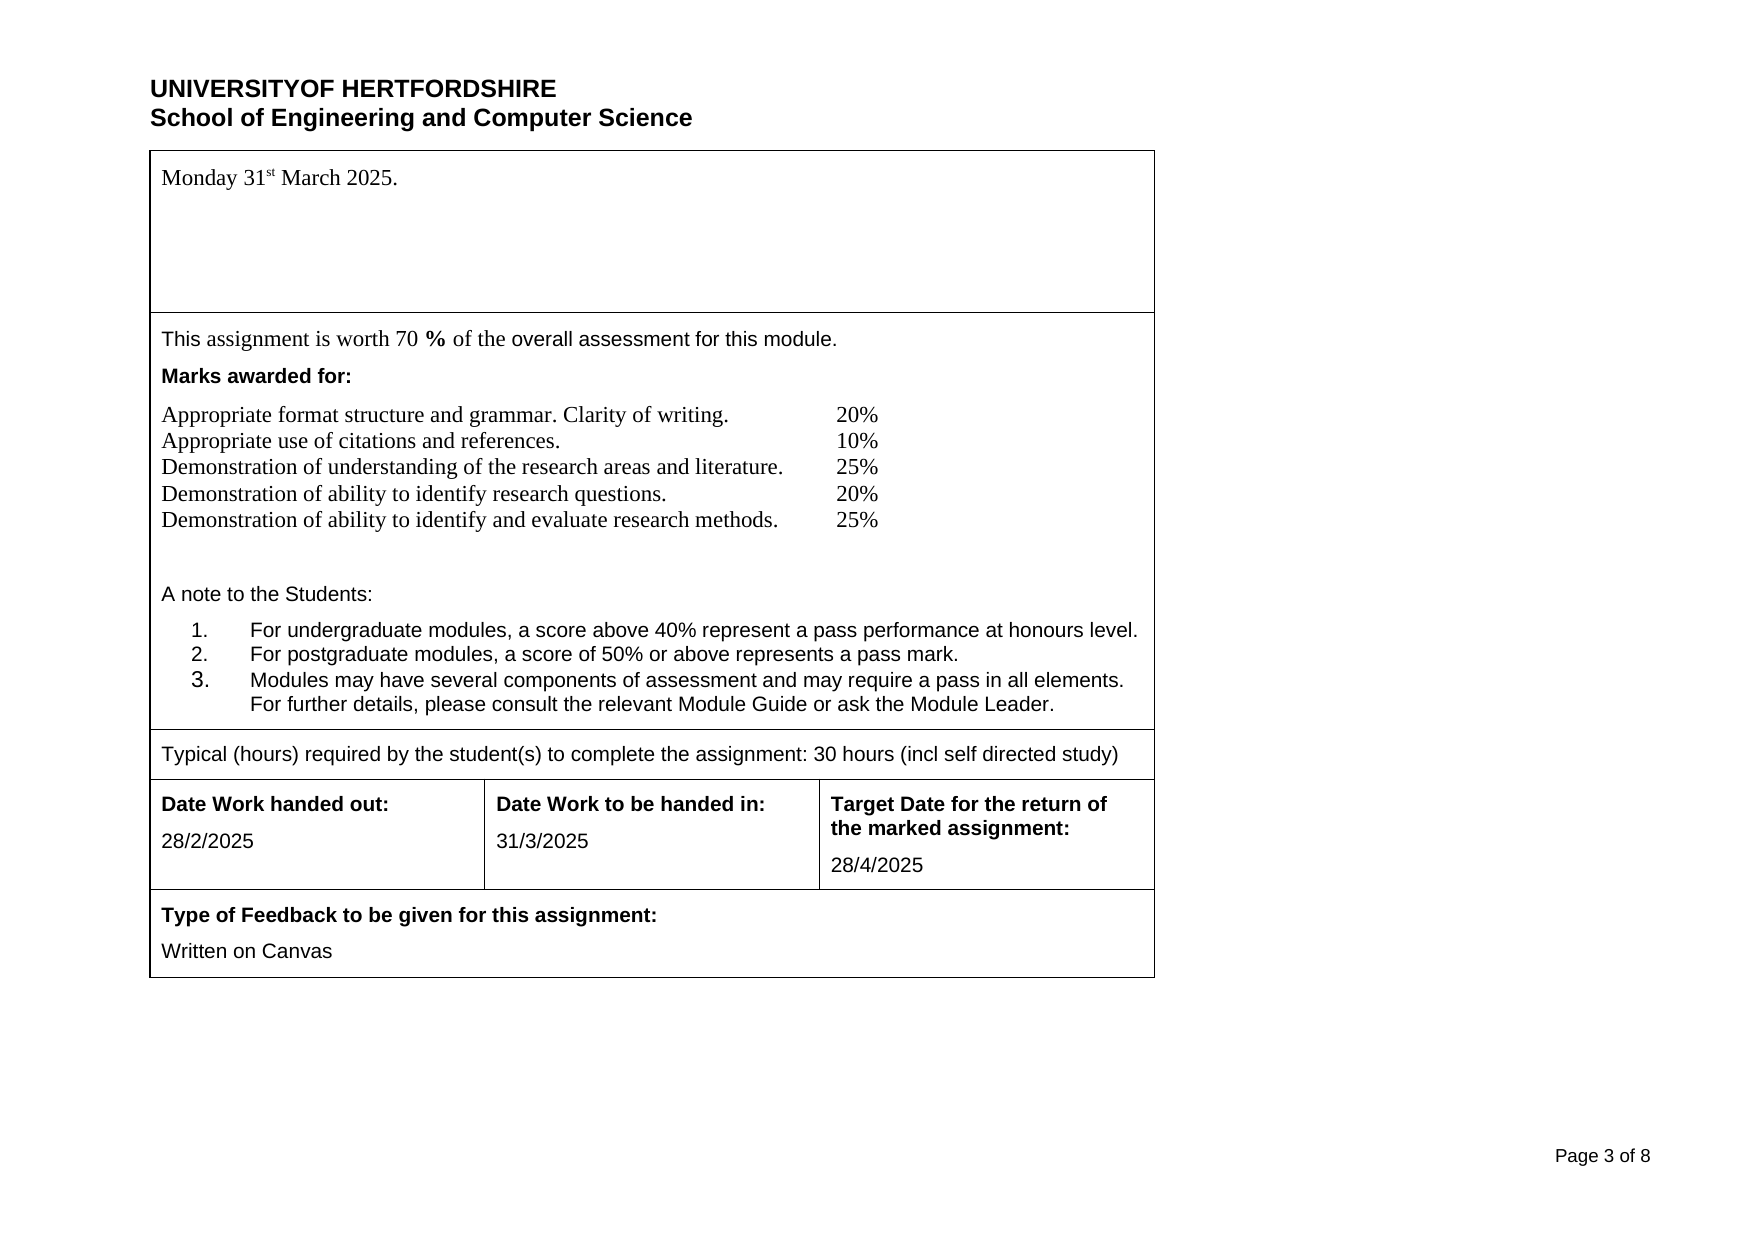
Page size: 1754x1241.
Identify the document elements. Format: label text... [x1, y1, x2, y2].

table_cell Date Work handed out: 28/2/2025 [151, 780, 484, 889]
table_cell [151, 151, 1154, 312]
table_cell Typical (hours) required by the student(s) to complete the assignment: 30 hours (incl self directed study) [151, 730, 1154, 778]
table_cell Target Date for the return of the marked assignment: 28/4/2025 [820, 780, 1154, 889]
table_cell Date Work to be handed in: 31/3/2025 [485, 780, 819, 889]
table_cell This assignment is worth 70 % of the overall assessment for this module. Marks awarded for: Appropriate format structure and grammar. Clarity of writing. 20% Appropriate use of citations and references. 10% Demonstration of understanding of the research areas and literature. 25% Demonstration of ability to identify research questions. 20% Demonstration of ability to identify and evaluate research methods. 25% A note to the Students: For undergraduate modules, a score above 40% represent a pass performance at honours level. For postgraduate modules, a score of 50% or above represents a pass mark. Modules may have several components of assessment and may require a pass in all elements. For further details, please consult the relevant Module Guide or ask the Module Leader. [151, 313, 1154, 728]
table_cell Type of Feedback to be given for this assignment: Written on Canvas [151, 890, 1154, 977]
